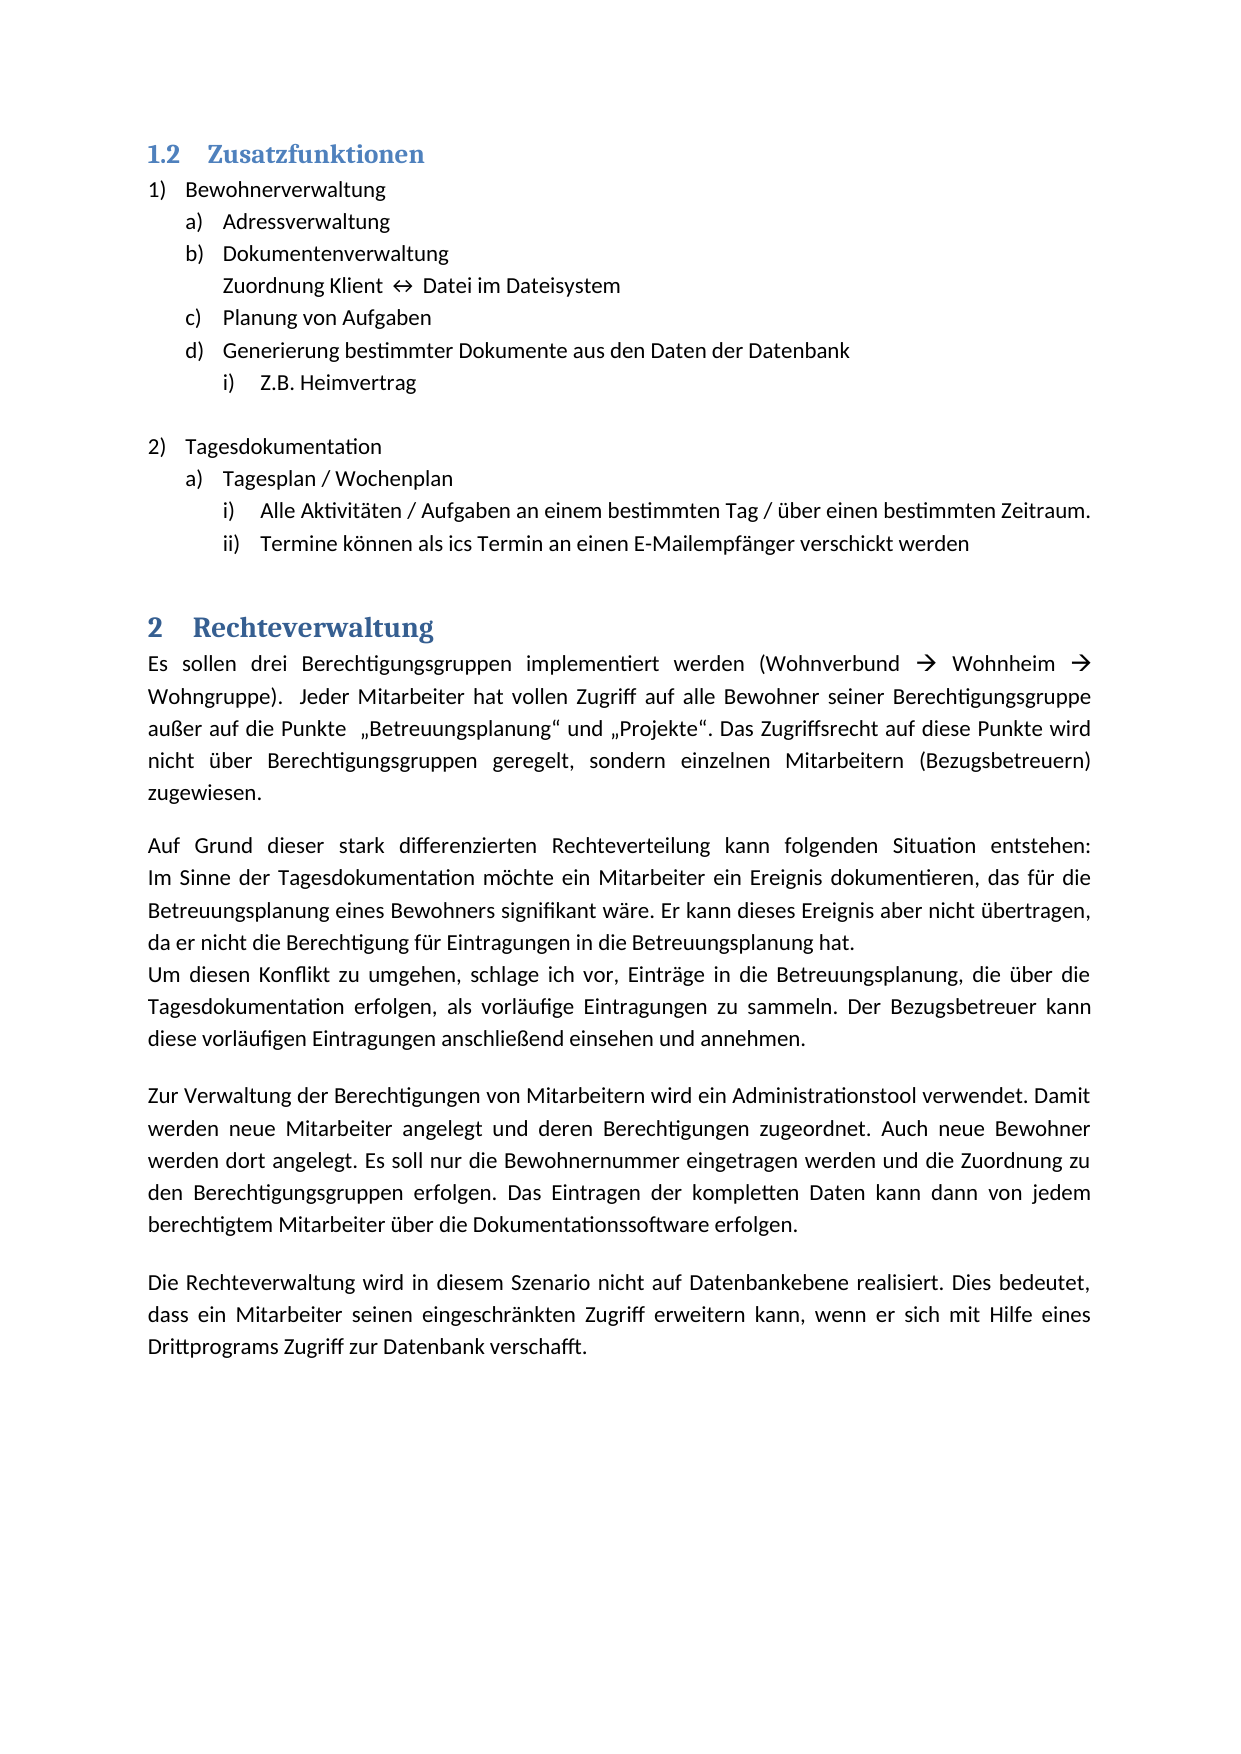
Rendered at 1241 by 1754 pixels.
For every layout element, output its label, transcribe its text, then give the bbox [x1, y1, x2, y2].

text Es sollen drei Berechtigungsgruppen implementiert werden (Wohnverbund Wohnheim Wohngruppe). Jeder Mitarbeiter hat vollen Zugriff auf alle Bewohner seiner Berechtigungsgruppe außer auf die Punkte „Betreuungsplanung“ und „Projekte“. Das Zugriffsrecht auf diese Punkte wird nicht über Berechtigungsgruppen geregelt, sondern einzelnen Mitarbeitern (Bezugsbetreuern) zugewiesen. [148, 649, 1093, 806]
text Die Rechteverwaltung wird in diesem Szenario nicht auf Datenbankebene realisiert. Dies bedeutet, dass ein Mitarbeiter seinen eingeschränkten Zugriff erweitern kann, wenn er sich mit Hilfe eines Drittprograms Zugriff zur Datenbank verschafft. [148, 1268, 1093, 1360]
list Z.B. Heimvertrag [223, 368, 1093, 428]
list Termine können als ics Termin an einen E-Mailempfänger verschickt werden [223, 529, 1093, 557]
list Adressverwaltung [185, 207, 1093, 235]
subtitle Zusatzfunktionen [148, 139, 1093, 170]
list Planung von Aufgaben [185, 303, 1093, 332]
subtitle Rechteverwaltung [148, 611, 1093, 644]
list Tagesdokumentation [148, 432, 1093, 460]
list Alle Aktivitäten / Aufgaben an einem bestimmten Tag / über einen bestimmten Zeitraum. [223, 497, 1093, 525]
list Bewohnerverwaltung [148, 175, 1093, 203]
list Tagesplan / Wochenplan [185, 464, 1093, 492]
text Zur Verwaltung der Berechtigungen von Mitarbeitern wird ein Administrationstool verwendet. Damit werden neue Mitarbeiter angelegt und deren Berechtigungen zugeordnet. Auch neue Bewohner werden dort angelegt. Es soll nur die Bewohnernummer eingetragen werden und die Zuordnung zu den Berechtigungsgruppen erfolgen. Das Eintragen der kompletten Daten kann dann von jedem berechtigtem Mitarbeiter über die Dokumentationssoftware erfolgen. [148, 1082, 1093, 1238]
list Dokumentenverwaltung Zuordnung Klient ↔ Datei im Dateisystem [185, 239, 1093, 299]
text Um diesen Konflikt zu umgehen, schlage ich vor, Einträge in die Betreuungsplanung, die über die Tagesdokumentation erfolgen, als vorläufige Eintragungen zu sammeln. Der Bezugsbetreuer kann diese vorläufigen Eintragungen anschließend einsehen und annehmen. [148, 960, 1093, 1052]
text Auf Grund dieser stark differenzierten Rechteverteilung kann folgenden Situation entstehen: Im Sinne der Tagesdokumentation möchte ein Mitarbeiter ein Ereignis dokumentieren, das für die Betreuungsplanung eines Bewohners signifikant wäre. Er kann dieses Ereignis aber nicht übertragen, da er nicht die Berechtigung für Eintragungen in die Betreuungsplanung hat. [148, 831, 1093, 956]
list Generierung bestimmter Dokumente aus den Daten der Datenbank [185, 336, 1093, 364]
